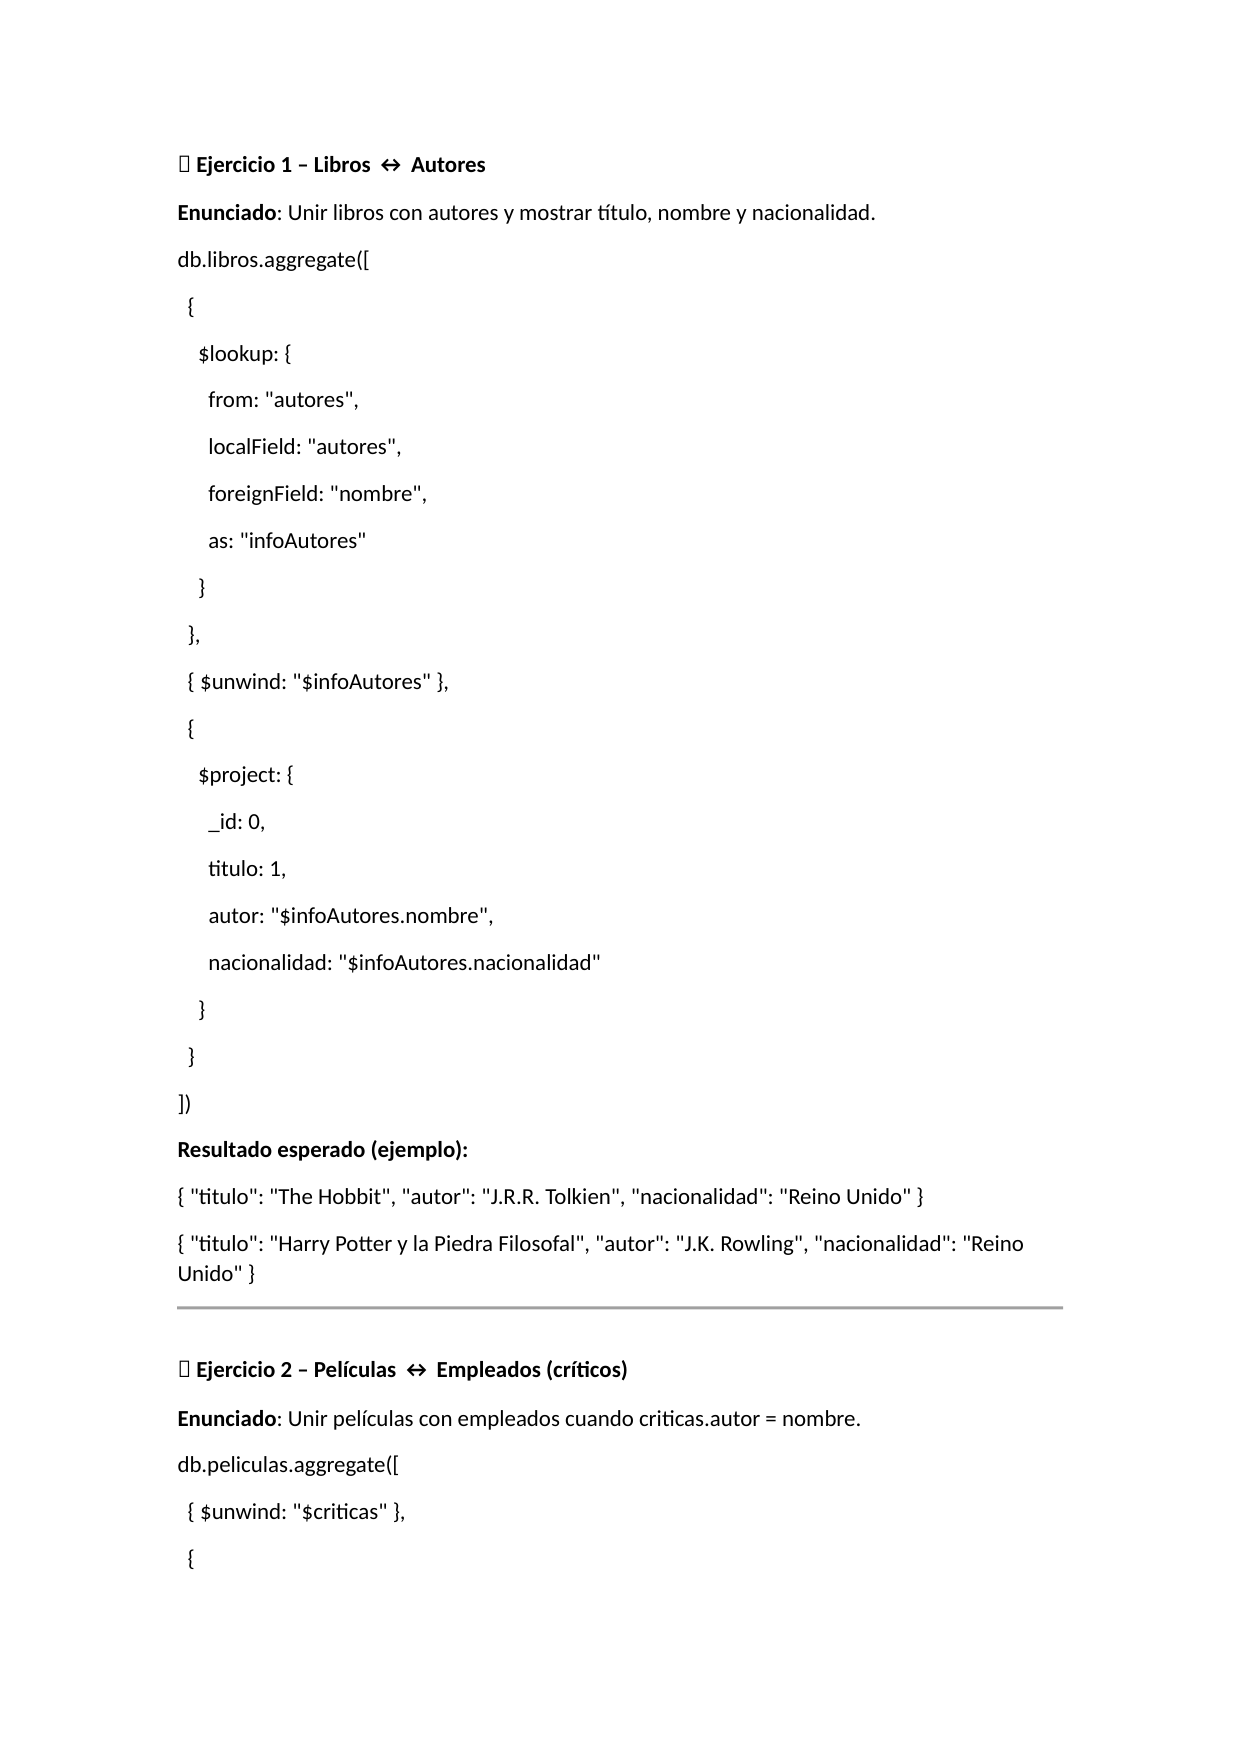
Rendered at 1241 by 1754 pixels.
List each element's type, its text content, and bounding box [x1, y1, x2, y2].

text Enunciado: Unir películas con empleados cuando criticas.autor = nombre. [177, 1404, 1063, 1432]
text 📌 Ejercicio 1 – Libros ↔ Autores [177, 148, 1063, 179]
text { $unwind: "$criticas" }, [177, 1497, 1063, 1525]
text { [177, 292, 1063, 320]
text from: "autores", [177, 386, 1063, 413]
text _id: 0, [177, 807, 1063, 835]
text Resultado esperado (ejemplo): [177, 1136, 1063, 1163]
text foreignField: "nombre", [177, 479, 1063, 507]
text ]) [177, 1089, 1063, 1117]
text }, [177, 620, 1063, 648]
text $project: { [177, 761, 1063, 788]
text { [177, 1544, 1063, 1572]
text db.libros.aggregate([ [177, 245, 1063, 273]
text $lookup: { [177, 339, 1063, 367]
text } [177, 1042, 1063, 1070]
text { "titulo": "The Hobbit", "autor": "J.R.R. Tolkien", "nacionalidad": "Reino Unido" } [177, 1182, 1063, 1210]
text } [177, 573, 1063, 601]
text autor: "$infoAutores.nombre", [177, 901, 1063, 929]
text { $unwind: "$infoAutores" }, [177, 667, 1063, 695]
text as: "infoAutores" [177, 526, 1063, 554]
text localField: "autores", [177, 432, 1063, 460]
text 📌 Ejercicio 2 – Películas ↔ Empleados (críticos) [177, 1353, 1063, 1384]
text Enunciado: Unir libros con autores y mostrar título, nombre y nacionalidad. [177, 198, 1063, 226]
text } [177, 995, 1063, 1023]
text { "titulo": "Harry Potter y la Piedra Filosofal", "autor": "J.K. Rowling", "nacionalidad": "Reino Unido" } [177, 1229, 1063, 1287]
text titulo: 1, [177, 854, 1063, 882]
text nacionalidad: "$infoAutores.nacionalidad" [177, 948, 1063, 976]
text { [177, 714, 1063, 742]
text db.peliculas.aggregate([ [177, 1451, 1063, 1478]
